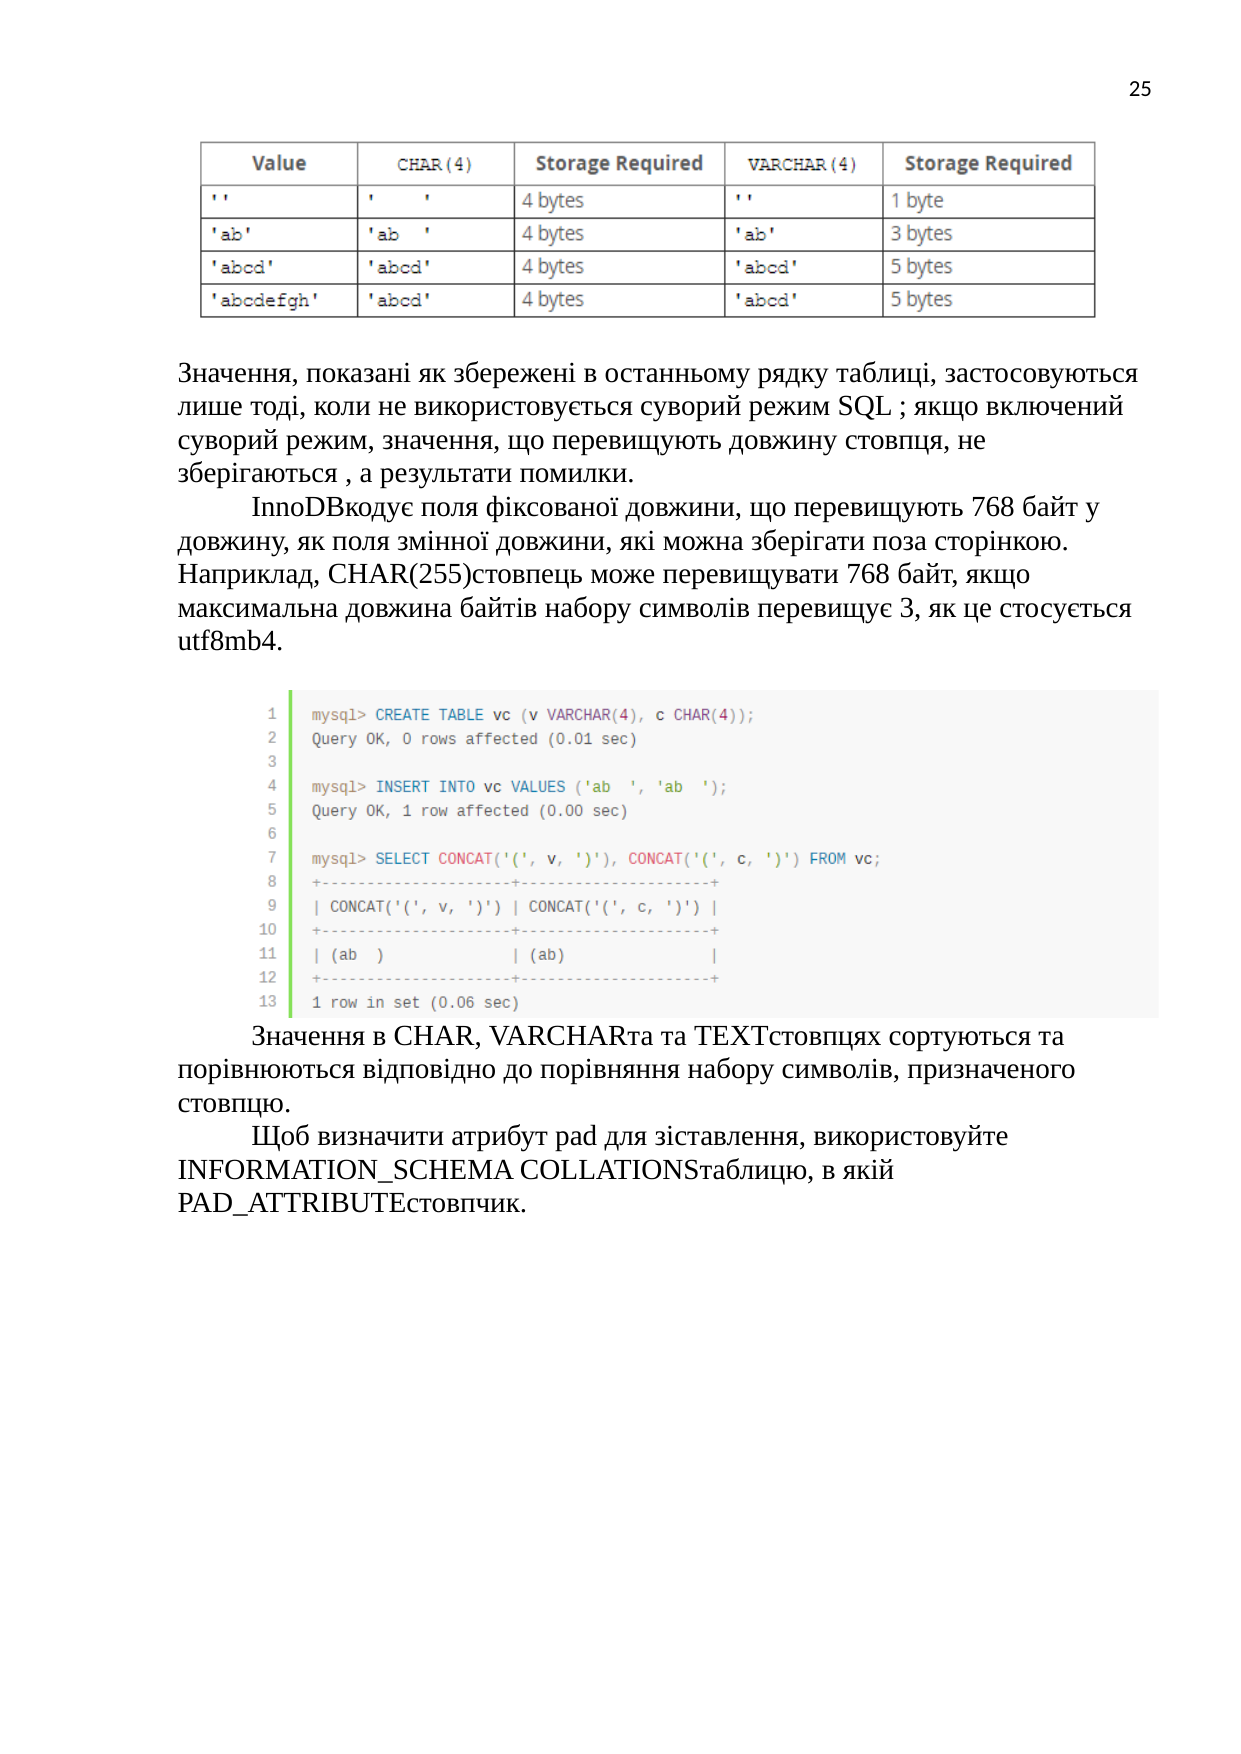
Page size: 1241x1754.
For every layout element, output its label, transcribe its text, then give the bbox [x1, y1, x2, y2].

text InnoDBкодує поля фіксованої довжини, що перевищують 768 байт у довжину, як поля змінної довжини, які можна зберігати поза сторінкою. Наприклад, CHAR(255)стовпець може перевищувати 768 байт, якщо максимальна довжина байтів набору символів перевищує 3, як це стосується utf8mb4. [177, 489, 1152, 657]
picture [251, 690, 1159, 1018]
text Значення в CHAR, VARCHARта та TEXTстовпцях сортуються та порівнюються відповідно до порівняння набору символів, призначеного стовпцю. [177, 1018, 1152, 1118]
picture [177, 130, 1119, 335]
text Щоб визначити атрибут pad для зіставлення, використовуйте INFORMATION_SCHEMA COLLATIONSтаблицю, в якій PAD_ATTRIBUTEстовпчик. [177, 1118, 1152, 1219]
text Значення, показані як збережені в останньому рядку таблиці, застосовуються лише тоді, коли не використовується суворий режим SQL ; якщо включений суворий режим, значення, що перевищують довжину стовпця, не зберігаються , а результати помилки. [177, 355, 1152, 489]
